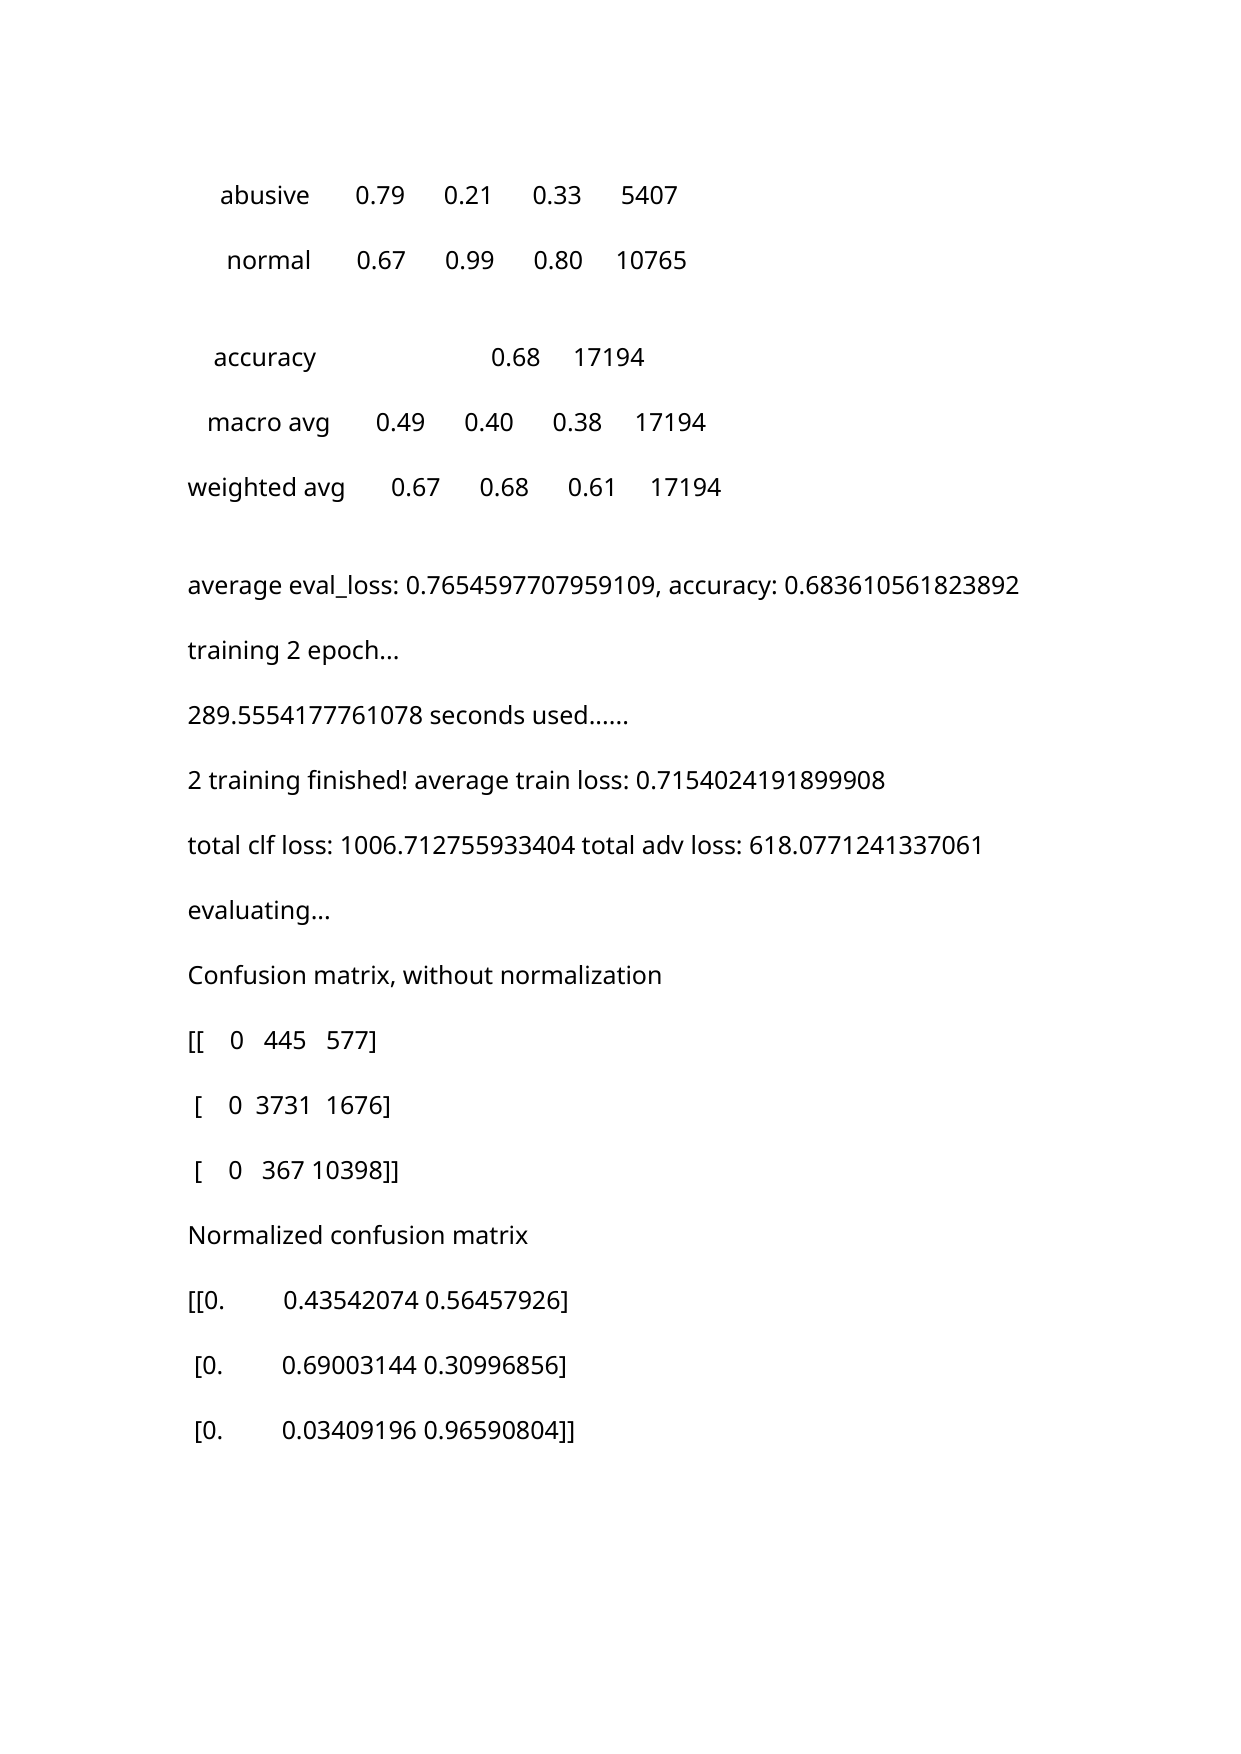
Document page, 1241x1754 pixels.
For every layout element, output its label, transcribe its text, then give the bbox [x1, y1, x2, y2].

text average eval_loss: 0.7654597707959109, accuracy: 0.683610561823892 [187, 552, 1053, 617]
text macro avg 0.49 0.40 0.38 17194 [187, 389, 1053, 454]
text [0. 0.03409196 0.96590804]] [187, 1397, 1053, 1462]
text total clf loss: 1006.712755933404 total adv loss: 618.0771241337061 [187, 812, 1053, 877]
text abusive 0.79 0.21 0.33 5407 [187, 162, 1053, 227]
text training 2 epoch... [187, 617, 1053, 682]
text Normalized confusion matrix [187, 1202, 1053, 1267]
text accuracy 0.68 17194 [187, 324, 1053, 389]
text weighted avg 0.67 0.68 0.61 17194 [187, 454, 1053, 519]
text Confusion matrix, without normalization [187, 942, 1053, 1007]
text [0. 0.69003144 0.30996856] [187, 1332, 1053, 1397]
text 289.5554177761078 seconds used...... [187, 682, 1053, 747]
text [ 0 367 10398]] [187, 1137, 1053, 1202]
text evaluating... [187, 877, 1053, 942]
text [[ 0 445 577] [187, 1007, 1053, 1072]
text [ 0 3731 1676] [187, 1072, 1053, 1137]
text 2 training finished! average train loss: 0.7154024191899908 [187, 747, 1053, 812]
text [[0. 0.43542074 0.56457926] [187, 1267, 1053, 1332]
text normal 0.67 0.99 0.80 10765 [187, 227, 1053, 292]
